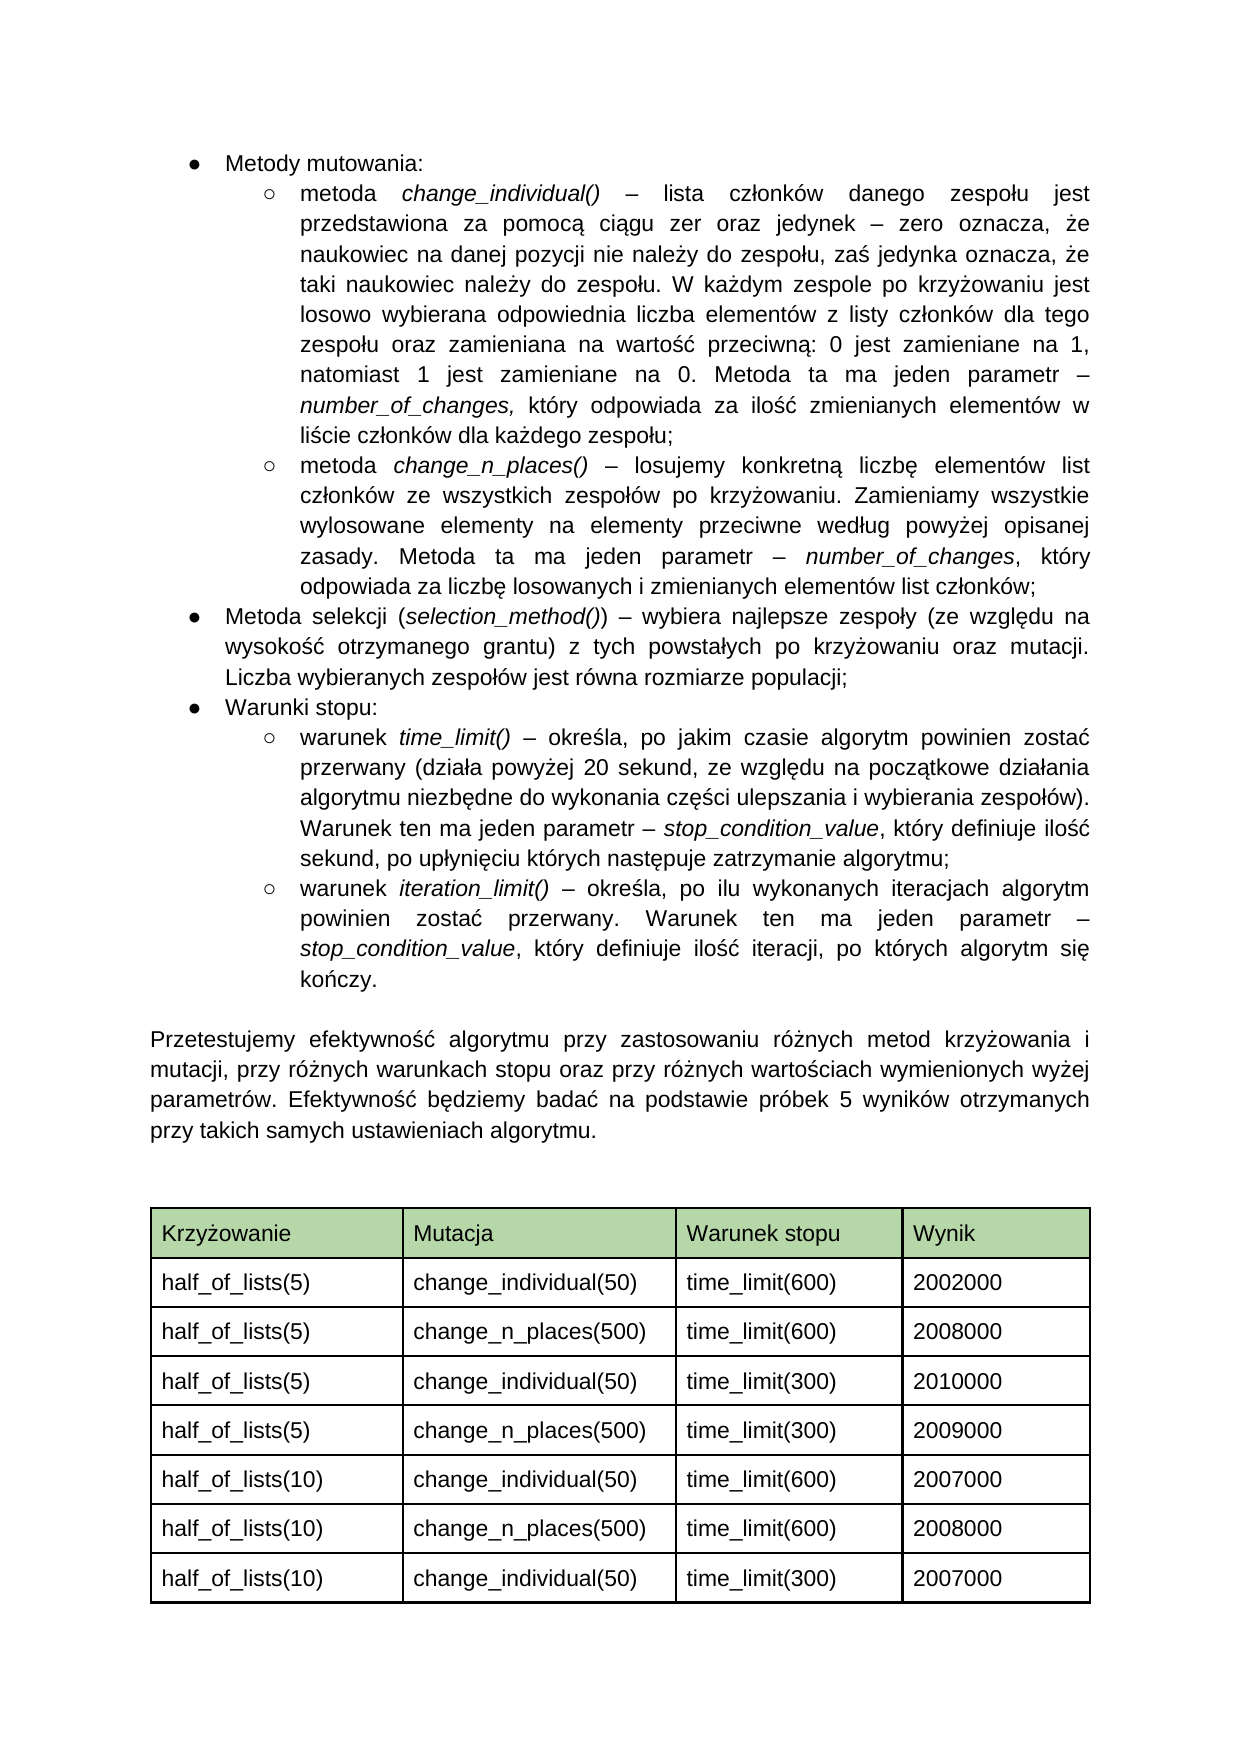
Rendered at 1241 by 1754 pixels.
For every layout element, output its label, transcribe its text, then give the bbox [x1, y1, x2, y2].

table_cell 2002000 [904, 1259, 1089, 1306]
table_cell change_n_places(500) [404, 1308, 675, 1355]
table_header Mutacja [404, 1209, 675, 1257]
table_cell time_limit(300) [677, 1406, 901, 1454]
table_cell change_n_places(500) [404, 1505, 675, 1552]
table_cell 2007000 [904, 1554, 1089, 1601]
list warunek time_limit() – określa, po jakim czasie algorytm powinien zostać przerwany (działa powyżej 20 sekund, ze względu na początkowe działania algorytmu niezbędne do wykonania części ulepszania i wybierania zespołów). Warunek ten ma jeden parametr – stop_condition_value, który definiuje ilość sekund, po upłynięciu których następuje zatrzymanie algorytmu; [262, 724, 1090, 871]
list Metody mutowania: [187, 150, 1090, 176]
text Przetestujemy efektywność algorytmu przy zastosowaniu różnych metod krzyżowania i mutacji, przy różnych warunkach stopu oraz przy różnych wartościach wymienionych wyżej parametrów. Efektywność będziemy badać na podstawie próbek 5 wyników otrzymanych przy takich samych ustawieniach algorytmu. [150, 1026, 1090, 1143]
table_cell time_limit(600) [677, 1505, 901, 1552]
table_cell change_individual(50) [404, 1357, 675, 1404]
table_cell 2010000 [904, 1357, 1089, 1404]
table_cell half_of_lists(10) [152, 1554, 402, 1601]
table_header Krzyżowanie [152, 1209, 402, 1257]
table_cell 2009000 [904, 1406, 1089, 1454]
list Metoda selekcji (selection_method()) – wybiera najlepsze zespoły (ze względu na wysokość otrzymanego grantu) z tych powstałych po krzyżowaniu oraz mutacji. Liczba wybieranych zespołów jest równa rozmiarze populacji; [187, 603, 1090, 690]
table_cell half_of_lists(5) [152, 1406, 402, 1454]
list metoda change_individual() – lista członków danego zespołu jest przedstawiona za pomocą ciągu zer oraz jedynek – zero oznacza, że naukowiec na danej pozycji nie należy do zespołu, zaś jedynka oznacza, że taki naukowiec należy do zespołu. W każdym zespole po krzyżowaniu jest losowo wybierana odpowiednia liczba elementów z listy członków dla tego zespołu oraz zamieniana na wartość przeciwną: 0 jest zamieniane na 1, natomiast 1 jest zamieniane na 0. Metoda ta ma jeden parametr – number_of_changes, który odpowiada za ilość zmienianych elementów w liście członków dla każdego zespołu; [262, 180, 1090, 448]
table_header Warunek stopu [677, 1209, 901, 1257]
table_cell half_of_lists(5) [152, 1357, 402, 1404]
list warunek iteration_limit() – określa, po ilu wykonanych iteracjach algorytm powinien zostać przerwany. Warunek ten ma jeden parametr – stop_condition_value, który definiuje ilość iteracji, po których algorytm się kończy. [262, 875, 1090, 992]
table_header Wynik [904, 1209, 1089, 1257]
table_cell half_of_lists(5) [152, 1308, 402, 1355]
table_cell 2008000 [904, 1505, 1089, 1552]
table_cell time_limit(600) [677, 1259, 901, 1306]
list metoda change_n_places() – losujemy konkretną liczbę elementów list członków ze wszystkich zespołów po krzyżowaniu. Zamieniamy wszystkie wylosowane elementy na elementy przeciwne według powyżej opisanej zasady. Metoda ta ma jeden parametr – number_of_changes, który odpowiada za liczbę losowanych i zmienianych elementów list członków; [262, 452, 1090, 599]
table_cell time_limit(600) [677, 1308, 901, 1355]
table_cell time_limit(300) [677, 1554, 901, 1601]
table_cell change_n_places(500) [404, 1406, 675, 1454]
table_cell 2008000 [904, 1308, 1089, 1355]
table_cell 2007000 [904, 1456, 1089, 1503]
table_cell half_of_lists(10) [152, 1505, 402, 1552]
table_cell change_individual(50) [404, 1554, 675, 1601]
table_cell change_individual(50) [404, 1456, 675, 1503]
table_cell half_of_lists(10) [152, 1456, 402, 1503]
table_cell change_individual(50) [404, 1259, 675, 1306]
table_cell half_of_lists(5) [152, 1259, 402, 1306]
list Warunki stopu: [187, 694, 1090, 720]
table_cell time_limit(300) [677, 1357, 901, 1404]
table_cell time_limit(600) [677, 1456, 901, 1503]
